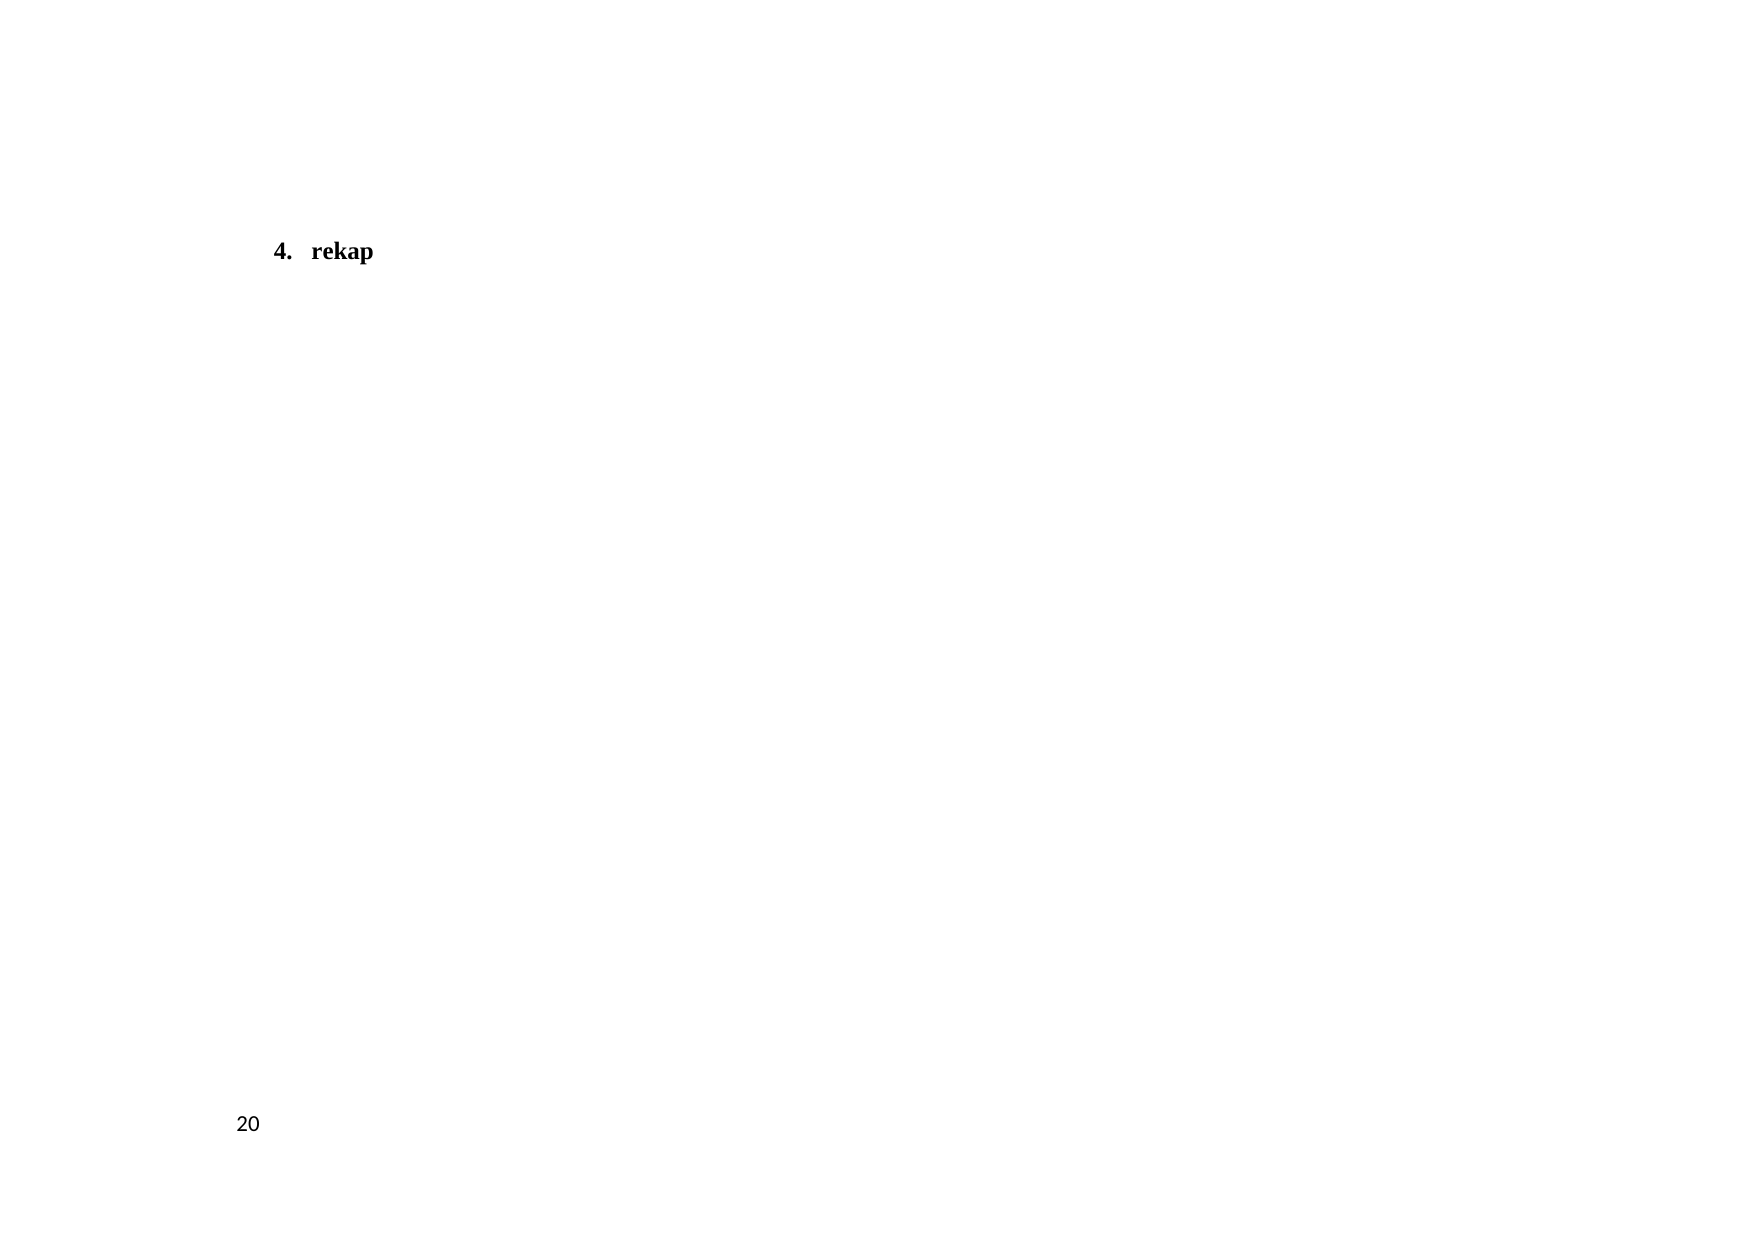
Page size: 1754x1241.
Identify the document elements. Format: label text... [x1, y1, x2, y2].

text rekap [274, 236, 1577, 265]
